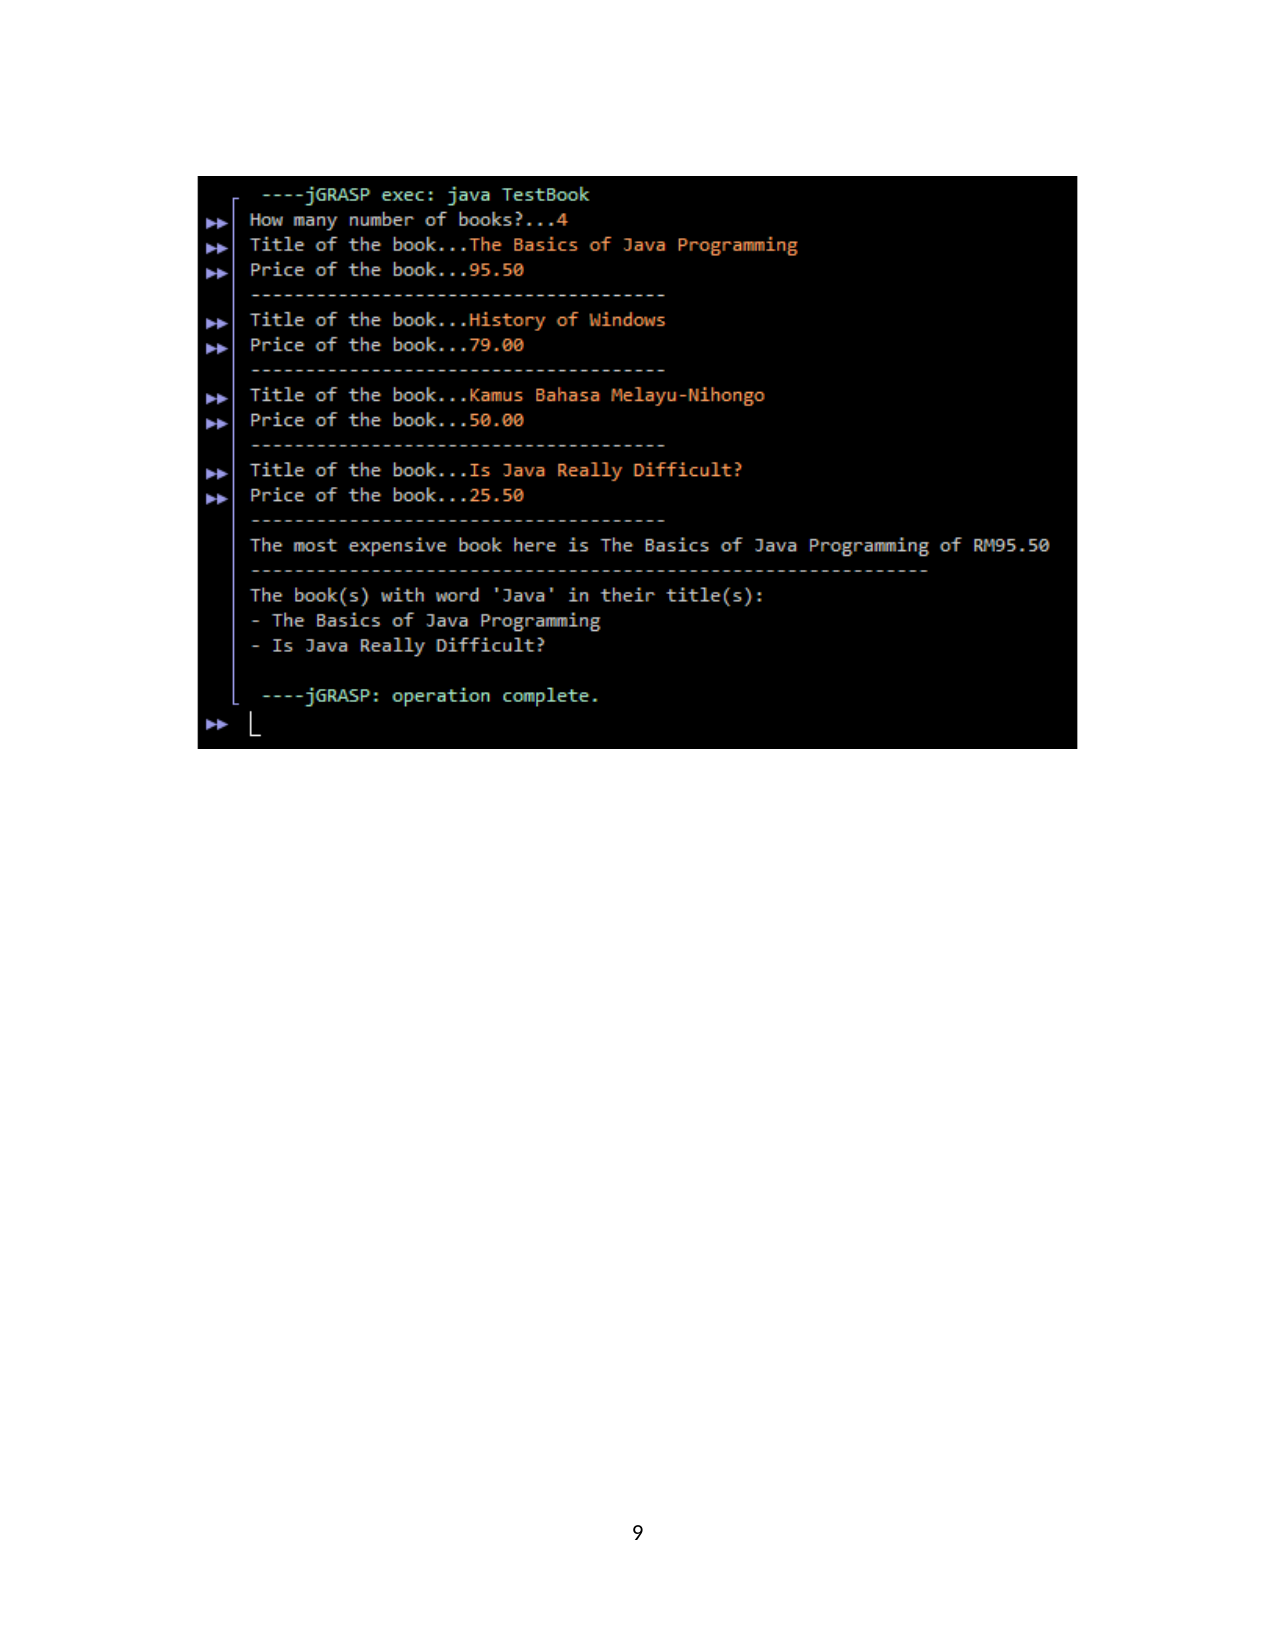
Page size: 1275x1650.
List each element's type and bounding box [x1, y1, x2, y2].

picture [197, 176, 1078, 749]
